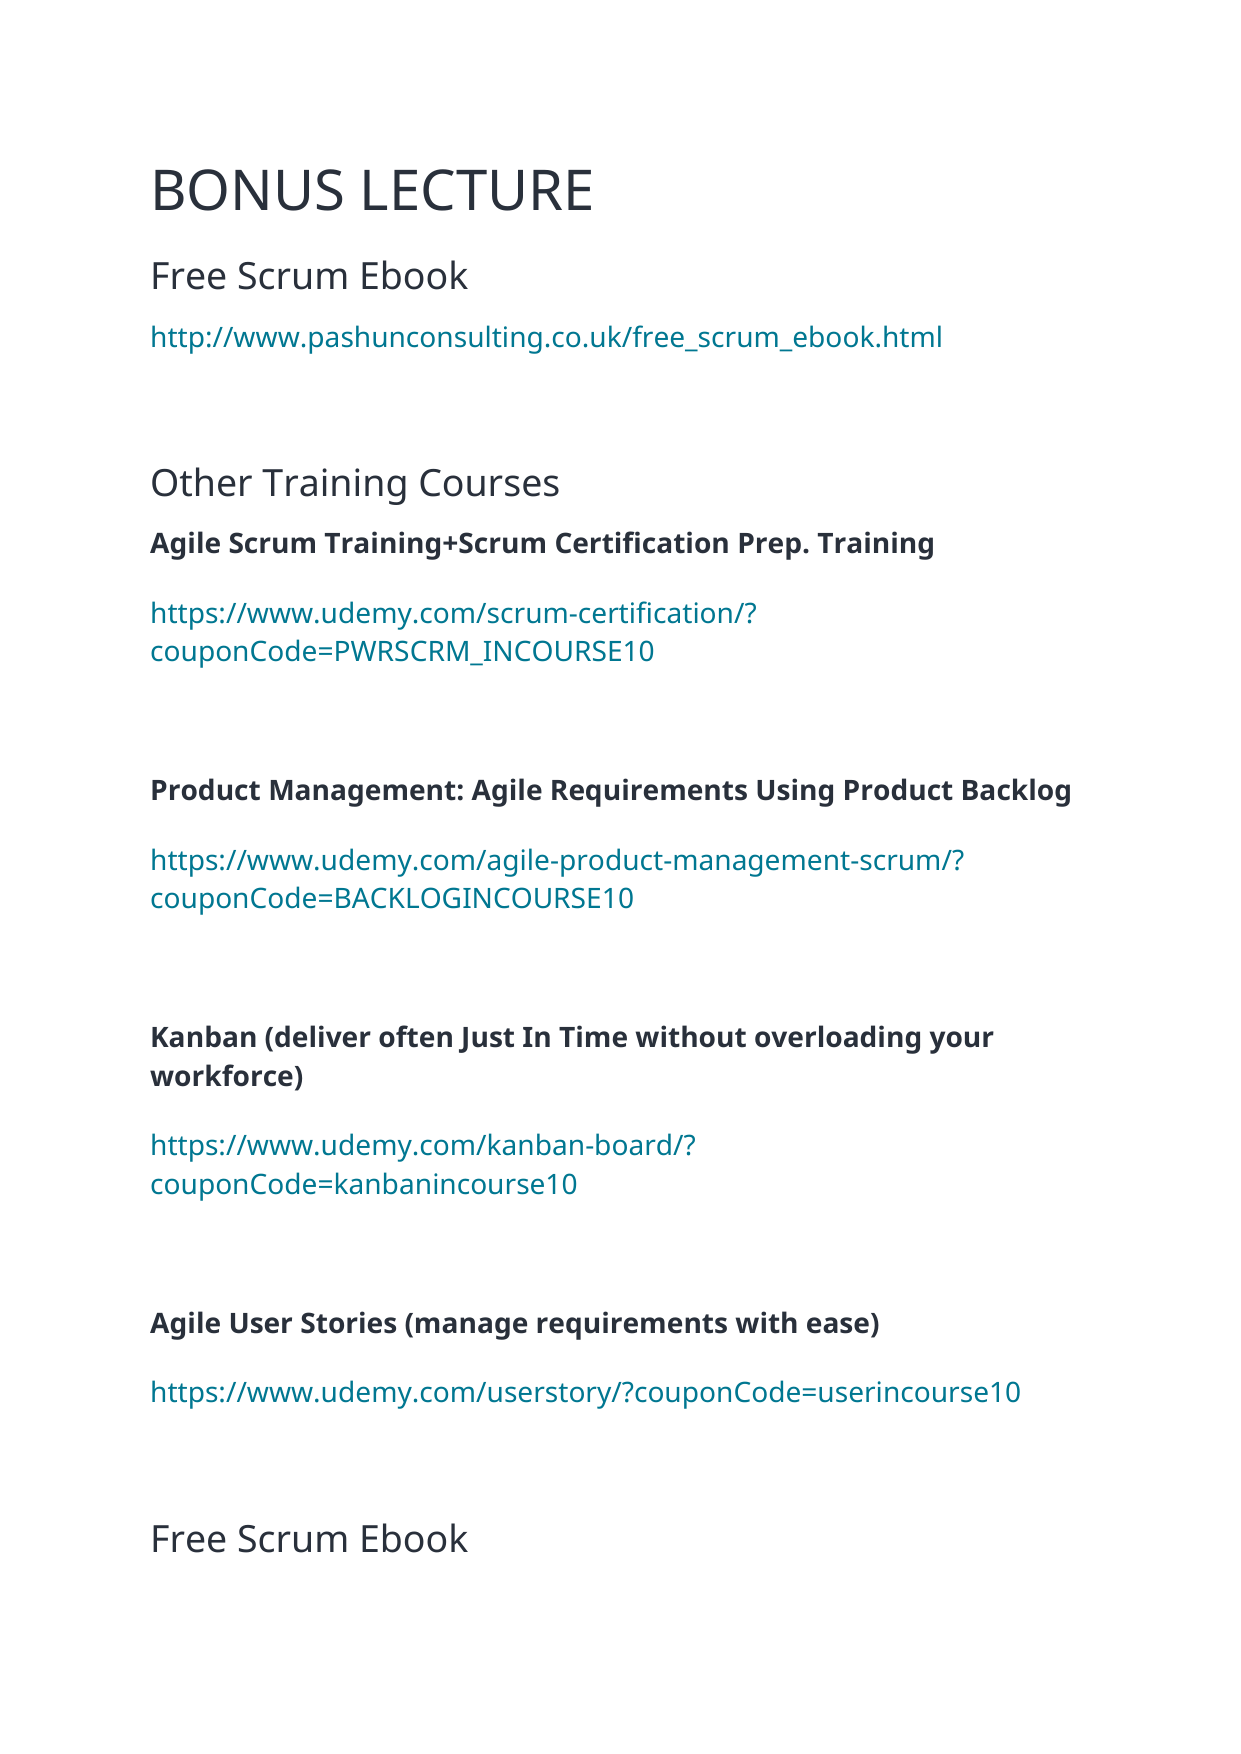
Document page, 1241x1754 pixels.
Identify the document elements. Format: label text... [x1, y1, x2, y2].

text https://www.udemy.com/agile-product-management-scrum/?couponCode=BACKLOGINCOURSE10 [150, 840, 1090, 917]
text https://www.udemy.com/userstory/?couponCode=userincourse10 [150, 1373, 1090, 1411]
text http://www.pashunconsulting.co.uk/free_scrum_ebook.html [150, 317, 1090, 355]
text Agile Scrum Training+Scrum Certification Prep. Training [150, 523, 1090, 562]
subtitle Free Scrum Ebook [150, 1512, 1090, 1563]
text BONUS LECTURE [150, 150, 1090, 227]
text Product Management: Agile Requirements Using Product Backlog [150, 771, 1090, 809]
text https://www.udemy.com/kanban-board/?couponCode=kanbanincourse10 [150, 1126, 1090, 1202]
subtitle Free Scrum Ebook [150, 249, 1090, 300]
text Agile User Stories (manage requirements with ease) [150, 1303, 1090, 1341]
text https://www.udemy.com/scrum-certification/?couponCode=PWRSCRM_INCOURSE10 [150, 593, 1090, 670]
subtitle Other Training Courses [150, 456, 1090, 507]
text Kanban (deliver often Just In Time without overloading your workforce) [150, 1018, 1090, 1094]
